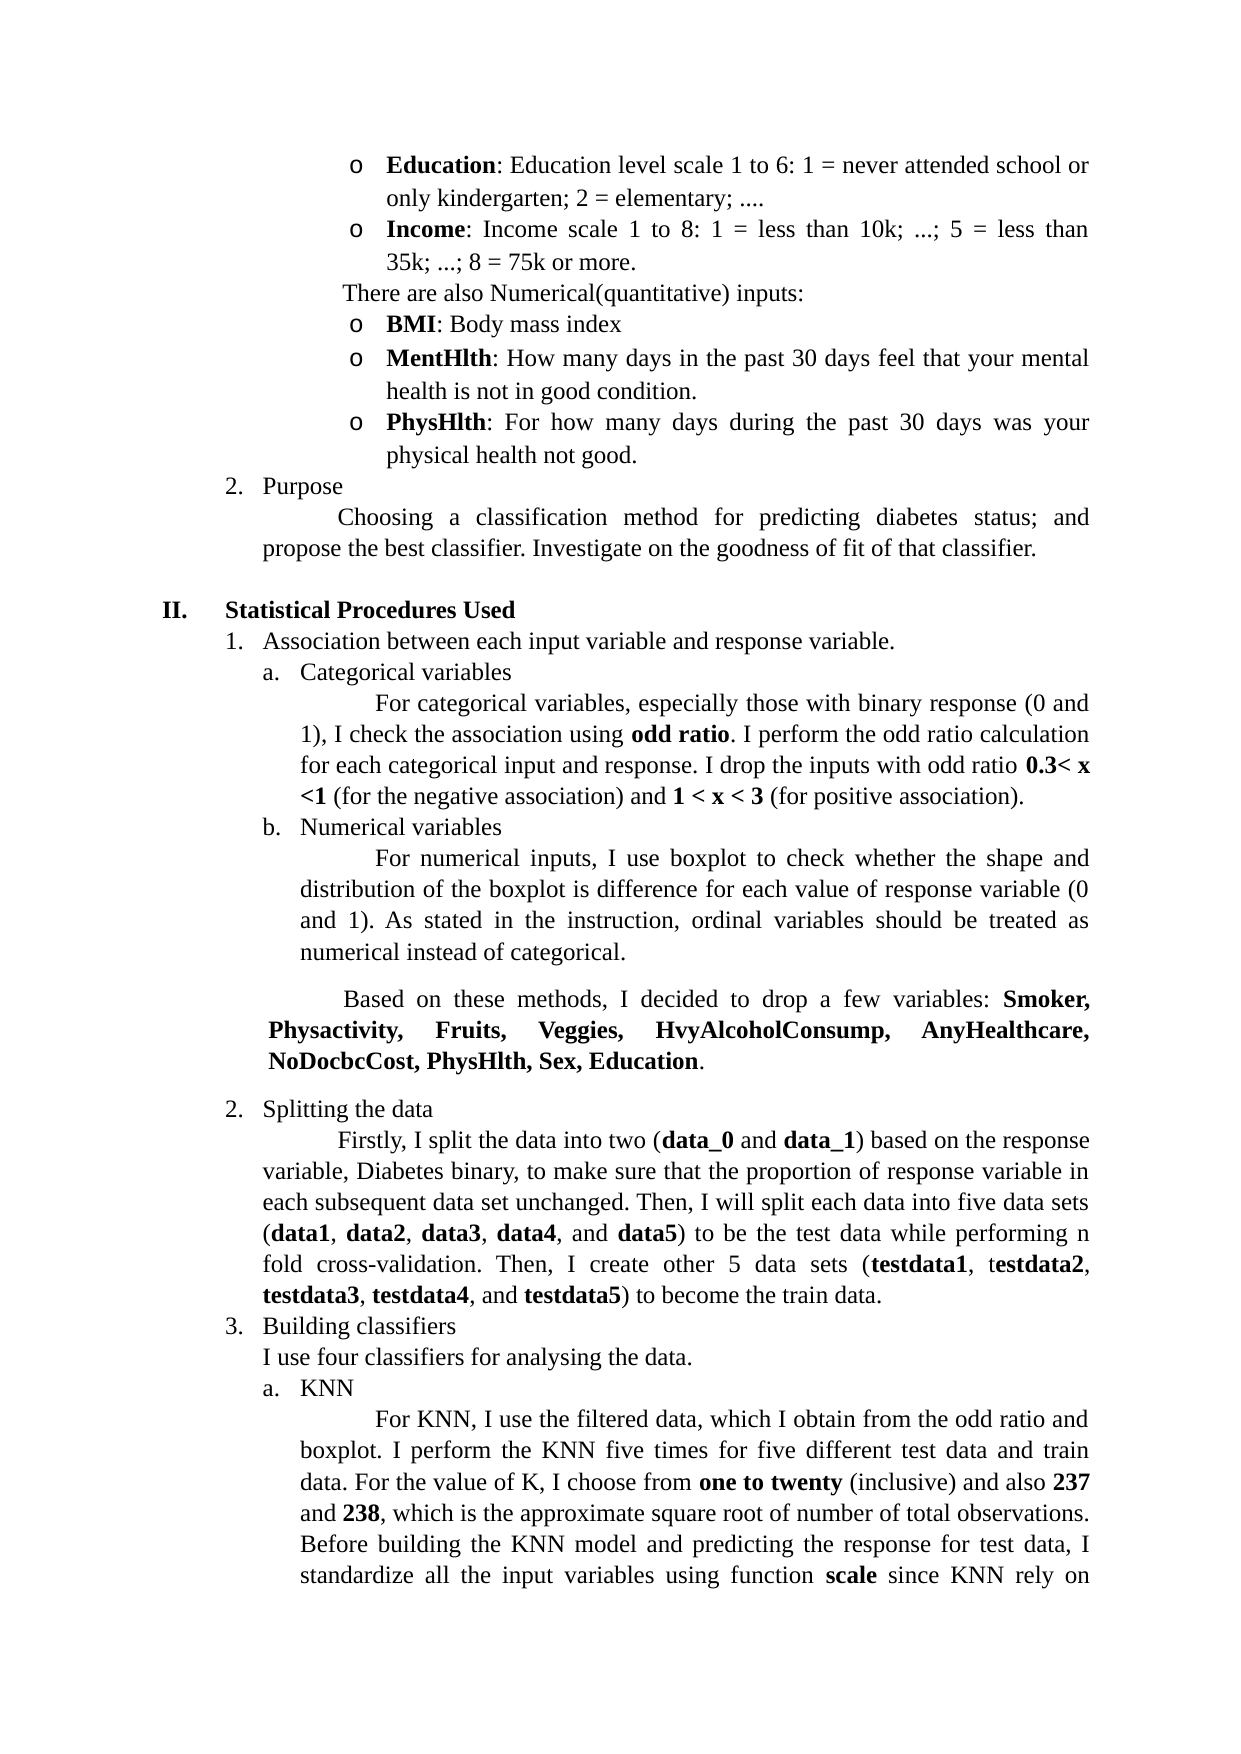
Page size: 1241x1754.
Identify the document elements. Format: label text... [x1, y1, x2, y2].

list PhysHlth: For how many days during the past 30 days was your physical health not good. [349, 407, 1090, 469]
list Association between each input variable and response variable. [225, 626, 1090, 655]
list Income: Income scale 1 to 8: 1 = less than 10k; ...; 5 = less than 35k; ...; 8 = 75k or more. [349, 214, 1090, 276]
list I use four classifiers for analysing the data. [262, 1342, 1090, 1371]
list Firstly, I split the data into two (data_0 and data_1) based on the response variable, Diabetes binary, to make sure that the proportion of response variable in each subsequent data set unchanged. Then, I will split each data into five data sets (data1, data2, data3, data4, and data5) to be the test data while performing n fold cross-validation. Then, I create other 5 data sets (testdata1, testdata2, testdata3, testdata4, and testdata5) to become the train data. [262, 1125, 1090, 1309]
list Education: Education level scale 1 to 6: 1 = never attended school or only kindergarten; 2 = elementary; .... [349, 150, 1090, 212]
list KNN [262, 1373, 1090, 1402]
list BMI: Body mass index [349, 309, 1090, 340]
list For numerical inputs, I use boxplot to check whether the shape and distribution of the boxplot is difference for each value of response variable (0 and 1). As stated in the instruction, ordinal variables should be treated as numerical instead of categorical. [300, 843, 1090, 965]
list Purpose [225, 471, 1090, 500]
list For categorical variables, especially those with binary response (0 and 1), I check the association using odd ratio. I perform the odd ratio calculation for each categorical input and response. I drop the inputs with odd ratio 0.3< x <1 (for the negative association) and 1 < x < 3 (for positive association). [300, 688, 1090, 810]
list Numerical variables [262, 812, 1090, 841]
text Based on these methods, I decided to drop a few variables: Smoker, Physactivity, Fruits, Veggies, HvyAlcoholConsump, AnyHealthcare, NoDocbcCost, PhysHlth, Sex, Education. [268, 984, 1090, 1075]
list Statistical Procedures Used [187, 595, 1090, 624]
list MentHlth: How many days in the past 30 days feel that your mental health is not in good condition. [349, 343, 1090, 404]
list Categorical variables [262, 657, 1090, 686]
list There are also Numerical(quantitative) inputs: [342, 278, 1090, 307]
list Splitting the data [225, 1094, 1090, 1123]
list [300, 1404, 1090, 1588]
list Building classifiers [225, 1311, 1090, 1340]
list Choosing a classification method for predicting diabetes status; and propose the best classifier. Investigate on the goodness of fit of that classifier. [262, 502, 1090, 562]
